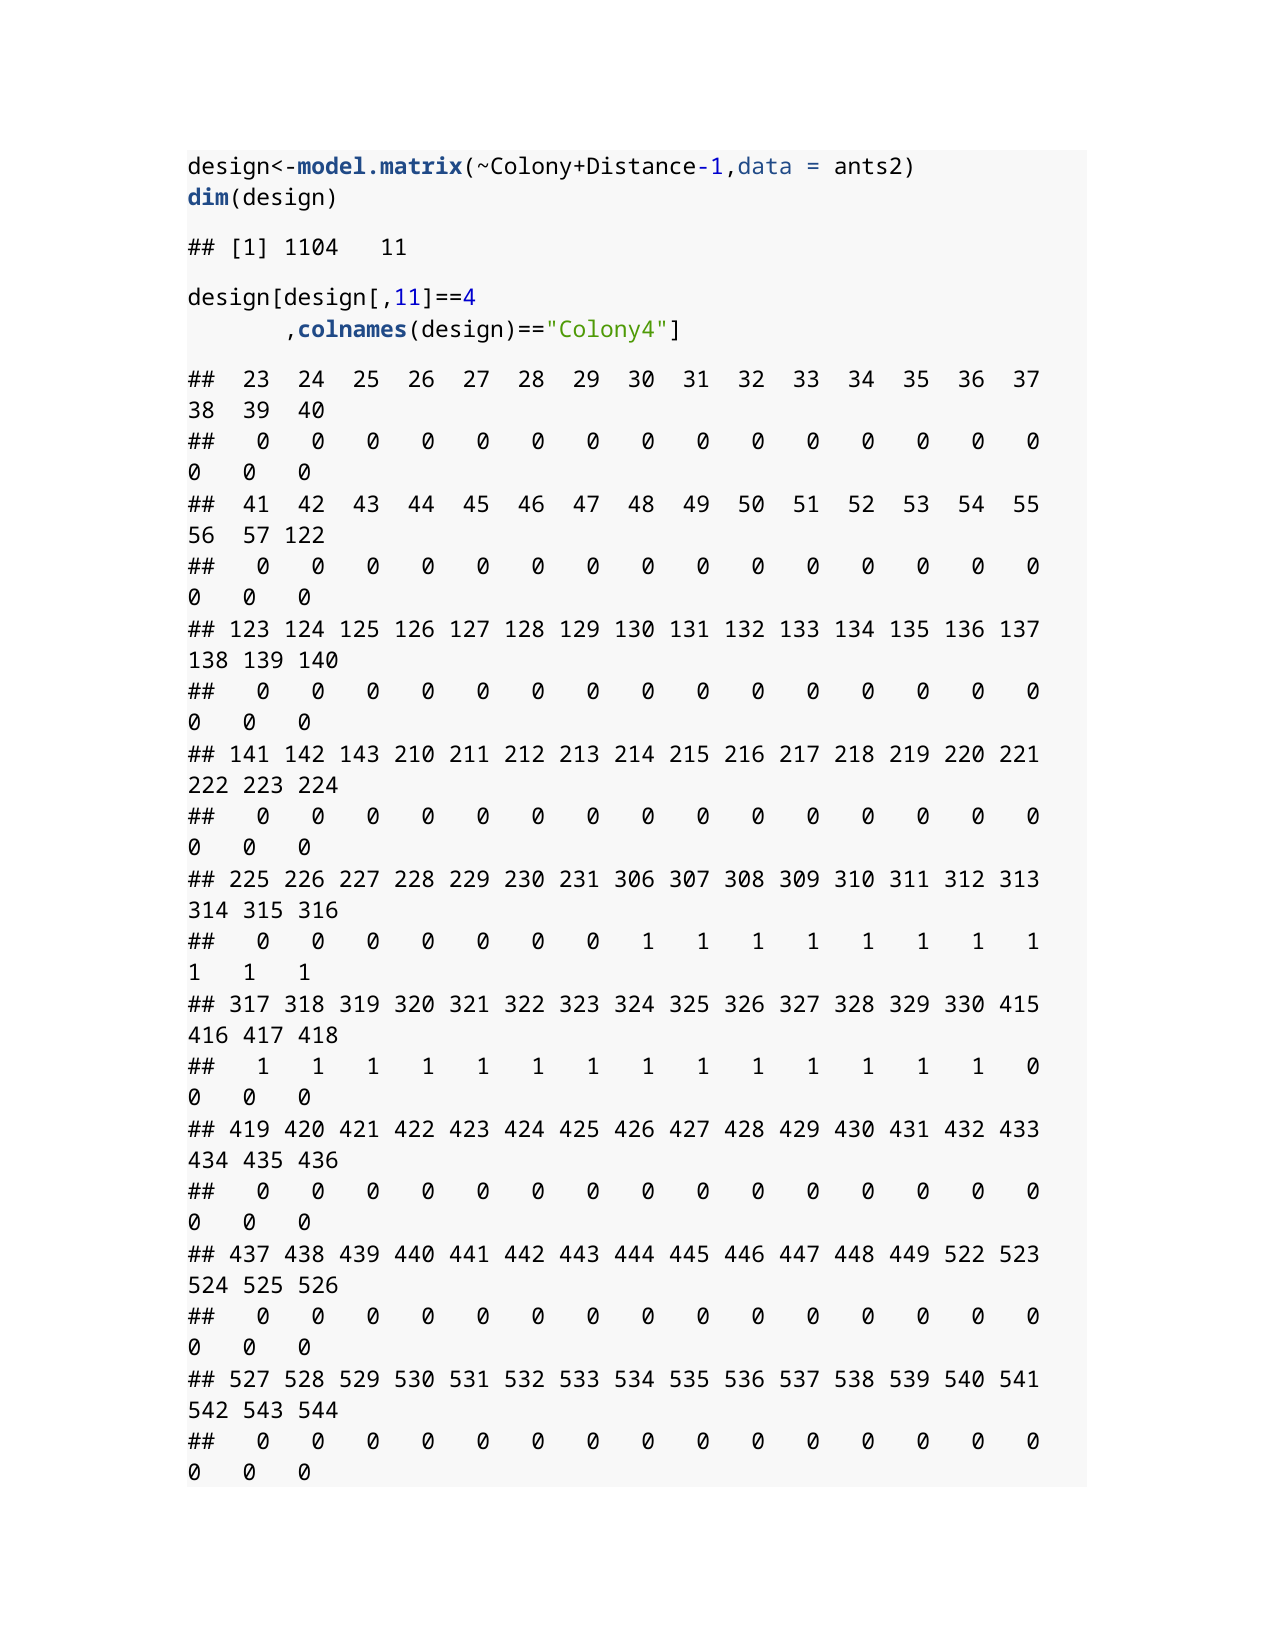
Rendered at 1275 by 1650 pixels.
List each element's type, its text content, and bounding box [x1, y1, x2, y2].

text design[design[,11]==4 ,colnames(design)=="Colony4"] [187, 281, 1087, 344]
text ## [1] 1104 11 [187, 231, 1087, 262]
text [187, 362, 1087, 1487]
text design<-model.matrix(~Colony+Distance-1,data = ants2) dim(design) [339, 150, 1087, 212]
